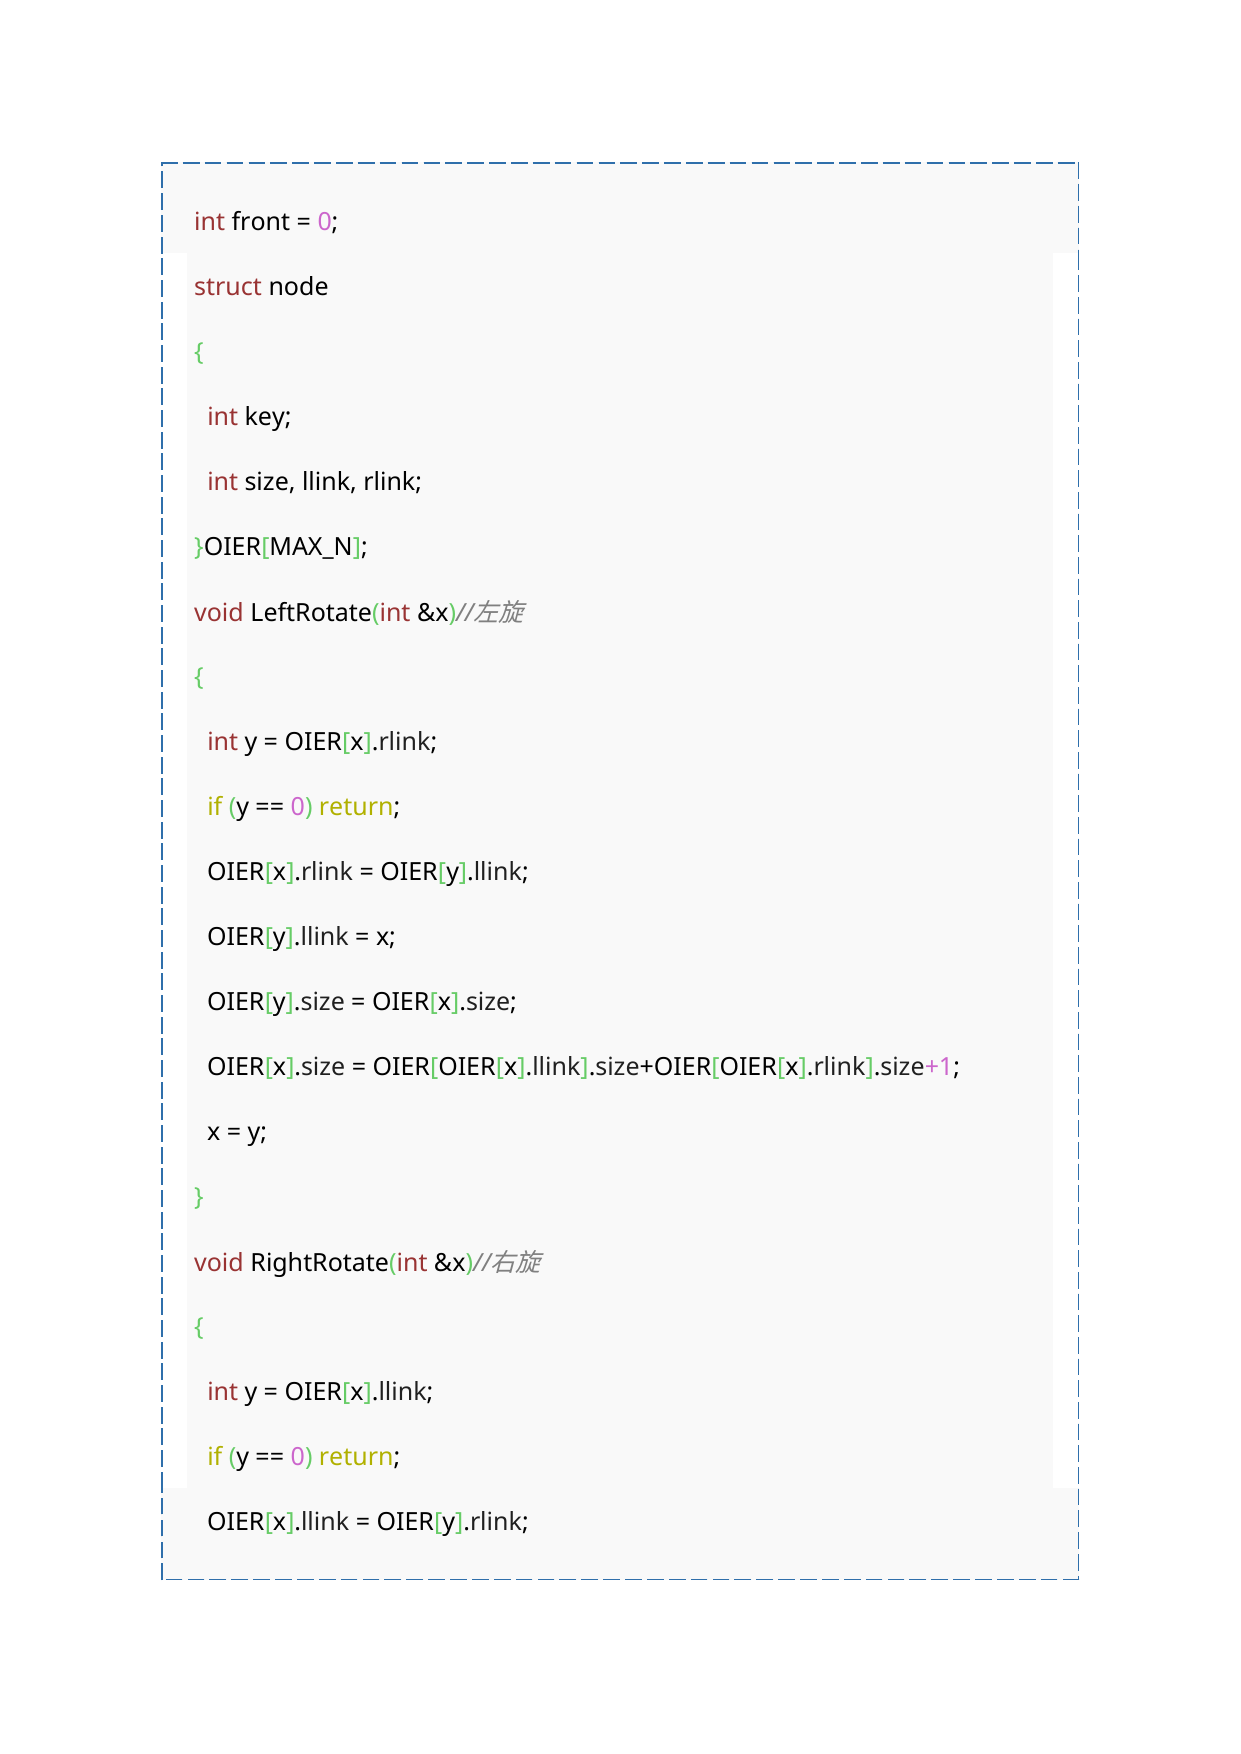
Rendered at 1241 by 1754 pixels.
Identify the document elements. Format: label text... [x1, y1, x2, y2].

text } [187, 1163, 1053, 1228]
text }OIER[MAX_N]; [187, 513, 1053, 578]
text OIER[x].llink = OIER[y].rlink; [161, 1462, 1079, 1580]
text { [187, 643, 1053, 708]
text x = y; [187, 1098, 1053, 1163]
text if (y == 0) return; [187, 1423, 1053, 1462]
text int size, llink, rlink; [187, 448, 1053, 513]
text void LeftRotate(int &x)//左旋 [187, 578, 1053, 643]
text { [187, 1293, 1053, 1358]
text OIER[y].size = OIER[x].size; [187, 968, 1053, 1033]
text OIER[x].rlink = OIER[y].llink; [187, 838, 1053, 903]
text { [187, 318, 1053, 383]
text int y = OIER[x].rlink; [187, 708, 1053, 773]
text void RightRotate(int &x)//右旋 [187, 1228, 1053, 1293]
text if (y == 0) return; [187, 773, 1053, 838]
text OIER[x].size = OIER[OIER[x].llink].size+OIER[OIER[x].rlink].size+1; [187, 1033, 1053, 1098]
text OIER[y].llink = x; [187, 903, 1053, 968]
text int key; [187, 383, 1053, 448]
text int front = 0; [161, 162, 1079, 253]
text struct node [187, 253, 1053, 318]
text int y = OIER[x].llink; [187, 1358, 1053, 1423]
